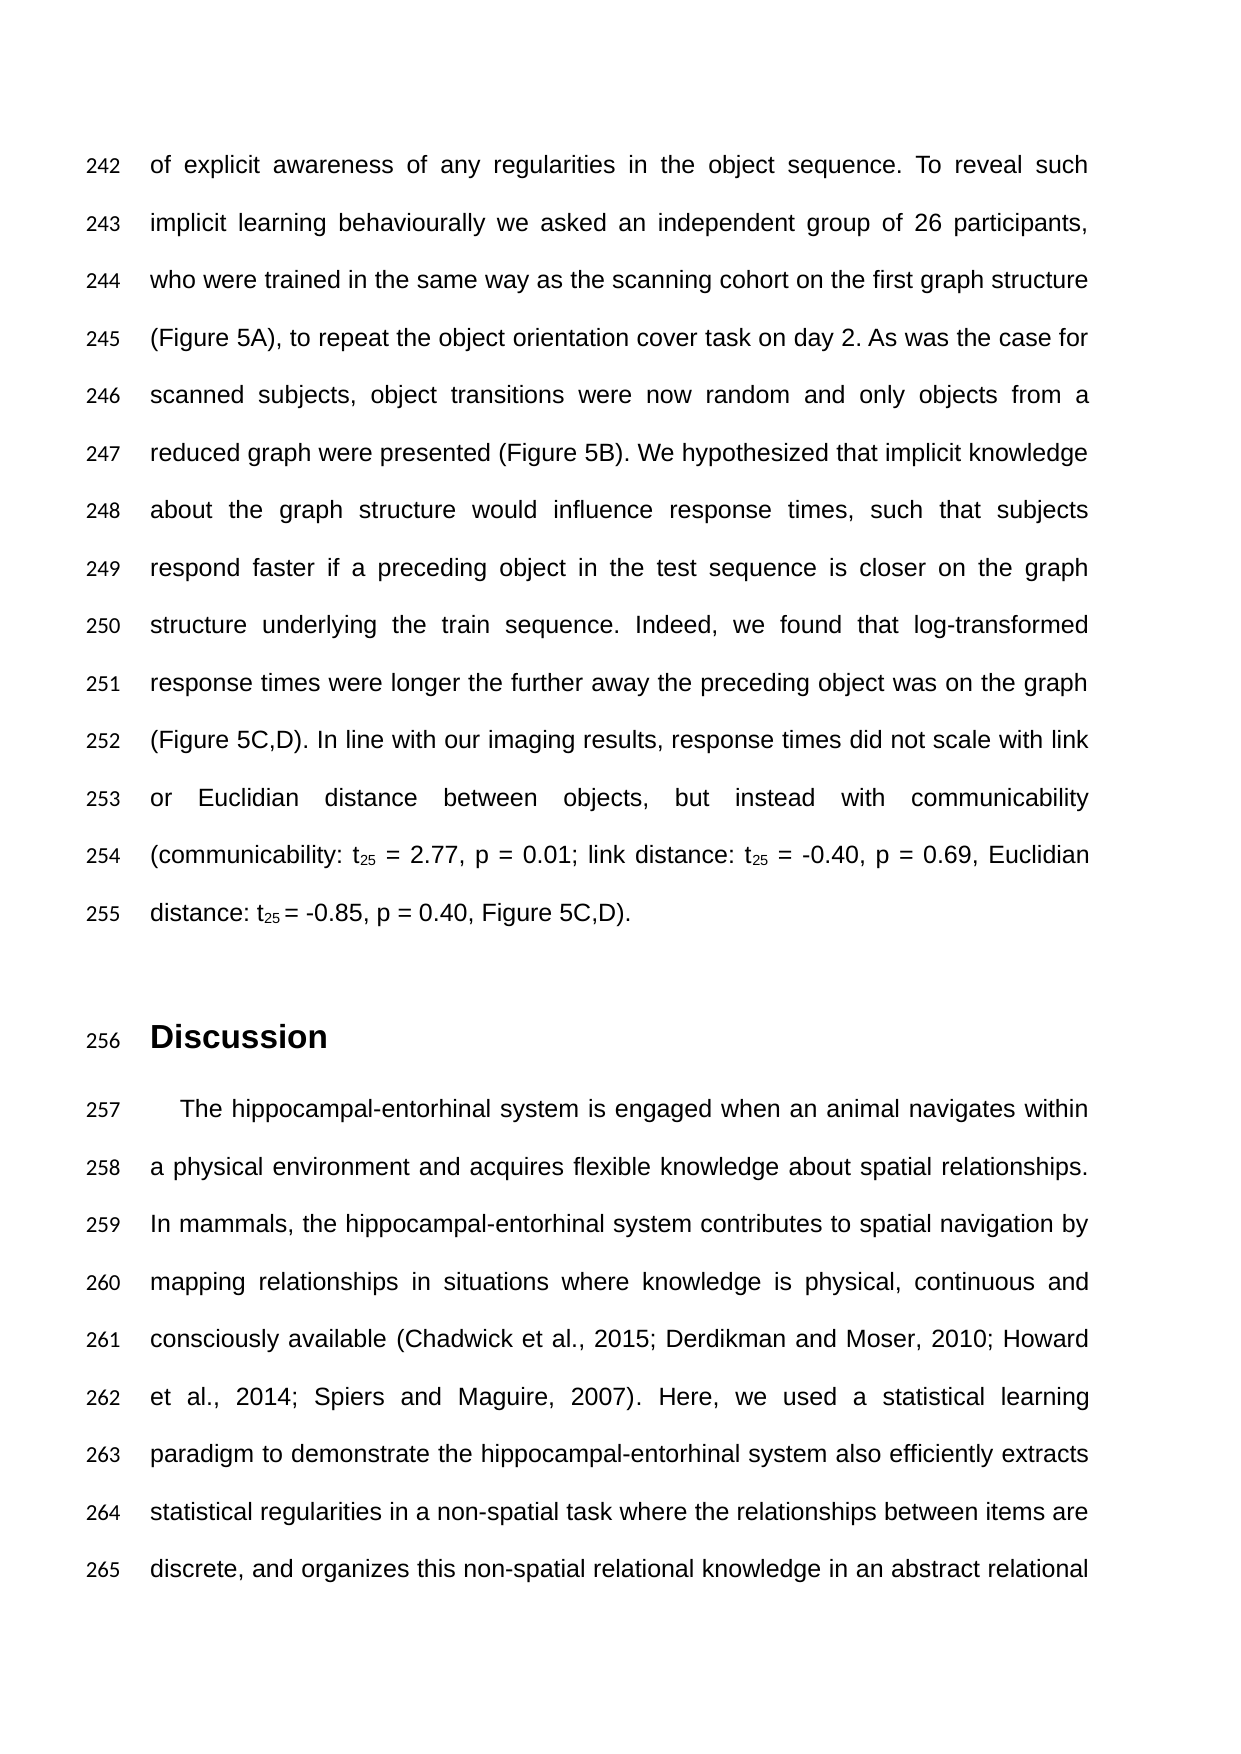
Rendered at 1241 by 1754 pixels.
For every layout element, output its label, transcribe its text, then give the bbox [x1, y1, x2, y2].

subtitle Discussion [150, 1017, 1090, 1056]
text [150, 1094, 1090, 1583]
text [150, 150, 1090, 926]
